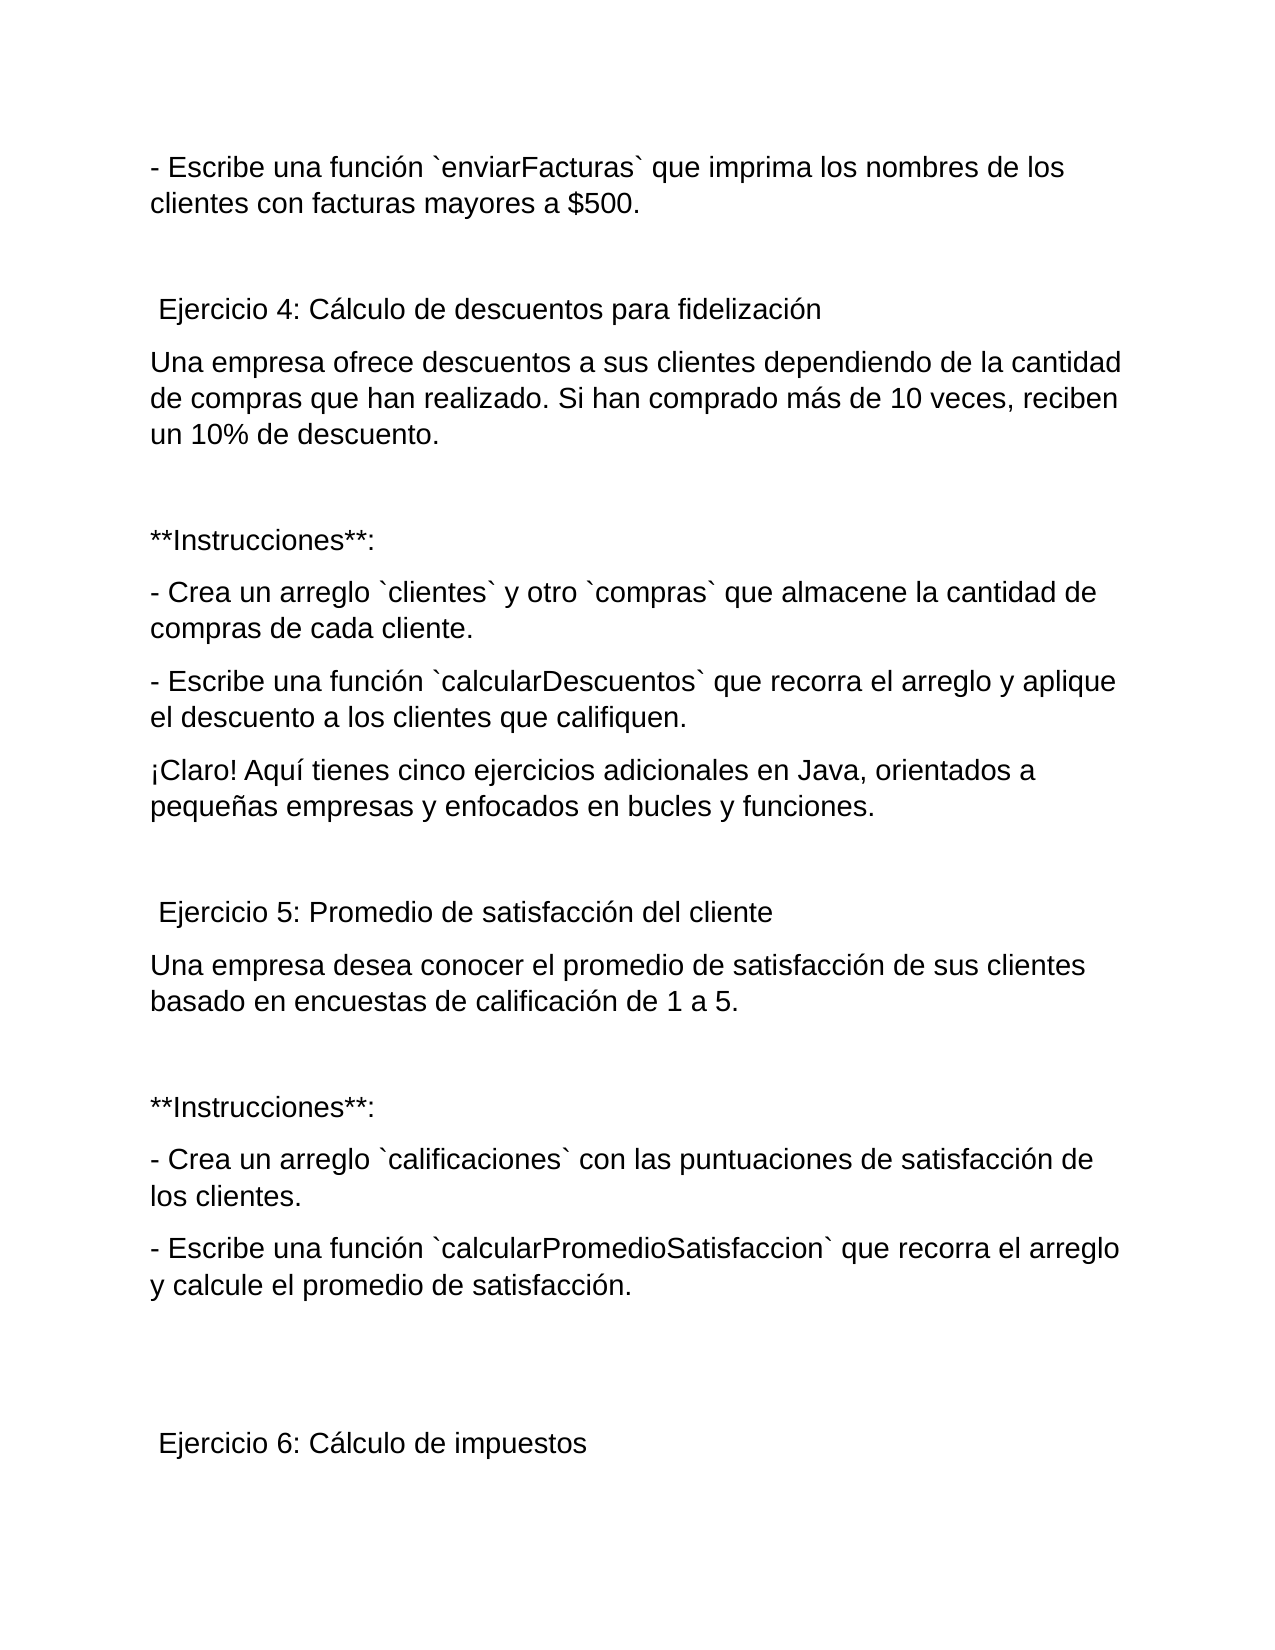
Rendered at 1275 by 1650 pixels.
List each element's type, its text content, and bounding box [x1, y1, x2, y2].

text - Escribe una función `calcularPromedioSatisfaccion` que recorra el arreglo y calcule el promedio de satisfacción. [150, 1231, 1125, 1301]
text - Escribe una función `calcularDescuentos` que recorra el arreglo y aplique el descuento a los clientes que califiquen. [150, 664, 1125, 734]
text Ejercicio 4: Cálculo de descuentos para fidelización [150, 292, 1125, 325]
text ¡Claro! Aquí tienes cinco ejercicios adicionales en Java, orientados a pequeñas empresas y enfocados en bucles y funciones. [150, 753, 1125, 823]
text - Crea un arreglo `calificaciones` con las puntuaciones de satisfacción de los clientes. [150, 1142, 1125, 1212]
text **Instrucciones**: [150, 522, 1125, 556]
text - Crea un arreglo `clientes` y otro `compras` que almacene la cantidad de compras de cada cliente. [150, 575, 1125, 645]
text Una empresa desea conocer el promedio de satisfacción de sus clientes basado en encuestas de calificación de 1 a 5. [150, 948, 1125, 1017]
text Ejercicio 6: Cálculo de impuestos [150, 1426, 1125, 1459]
text Ejercicio 5: Promedio de satisfacción del cliente [150, 895, 1125, 928]
text **Instrucciones**: [150, 1089, 1125, 1123]
text - Escribe una función `enviarFacturas` que imprima los nombres de los clientes con facturas mayores a $500. [150, 150, 1125, 220]
text Una empresa ofrece descuentos a sus clientes dependiendo de la cantidad de compras que han realizado. Si han comprado más de 10 veces, reciben un 10% de descuento. [150, 344, 1125, 450]
